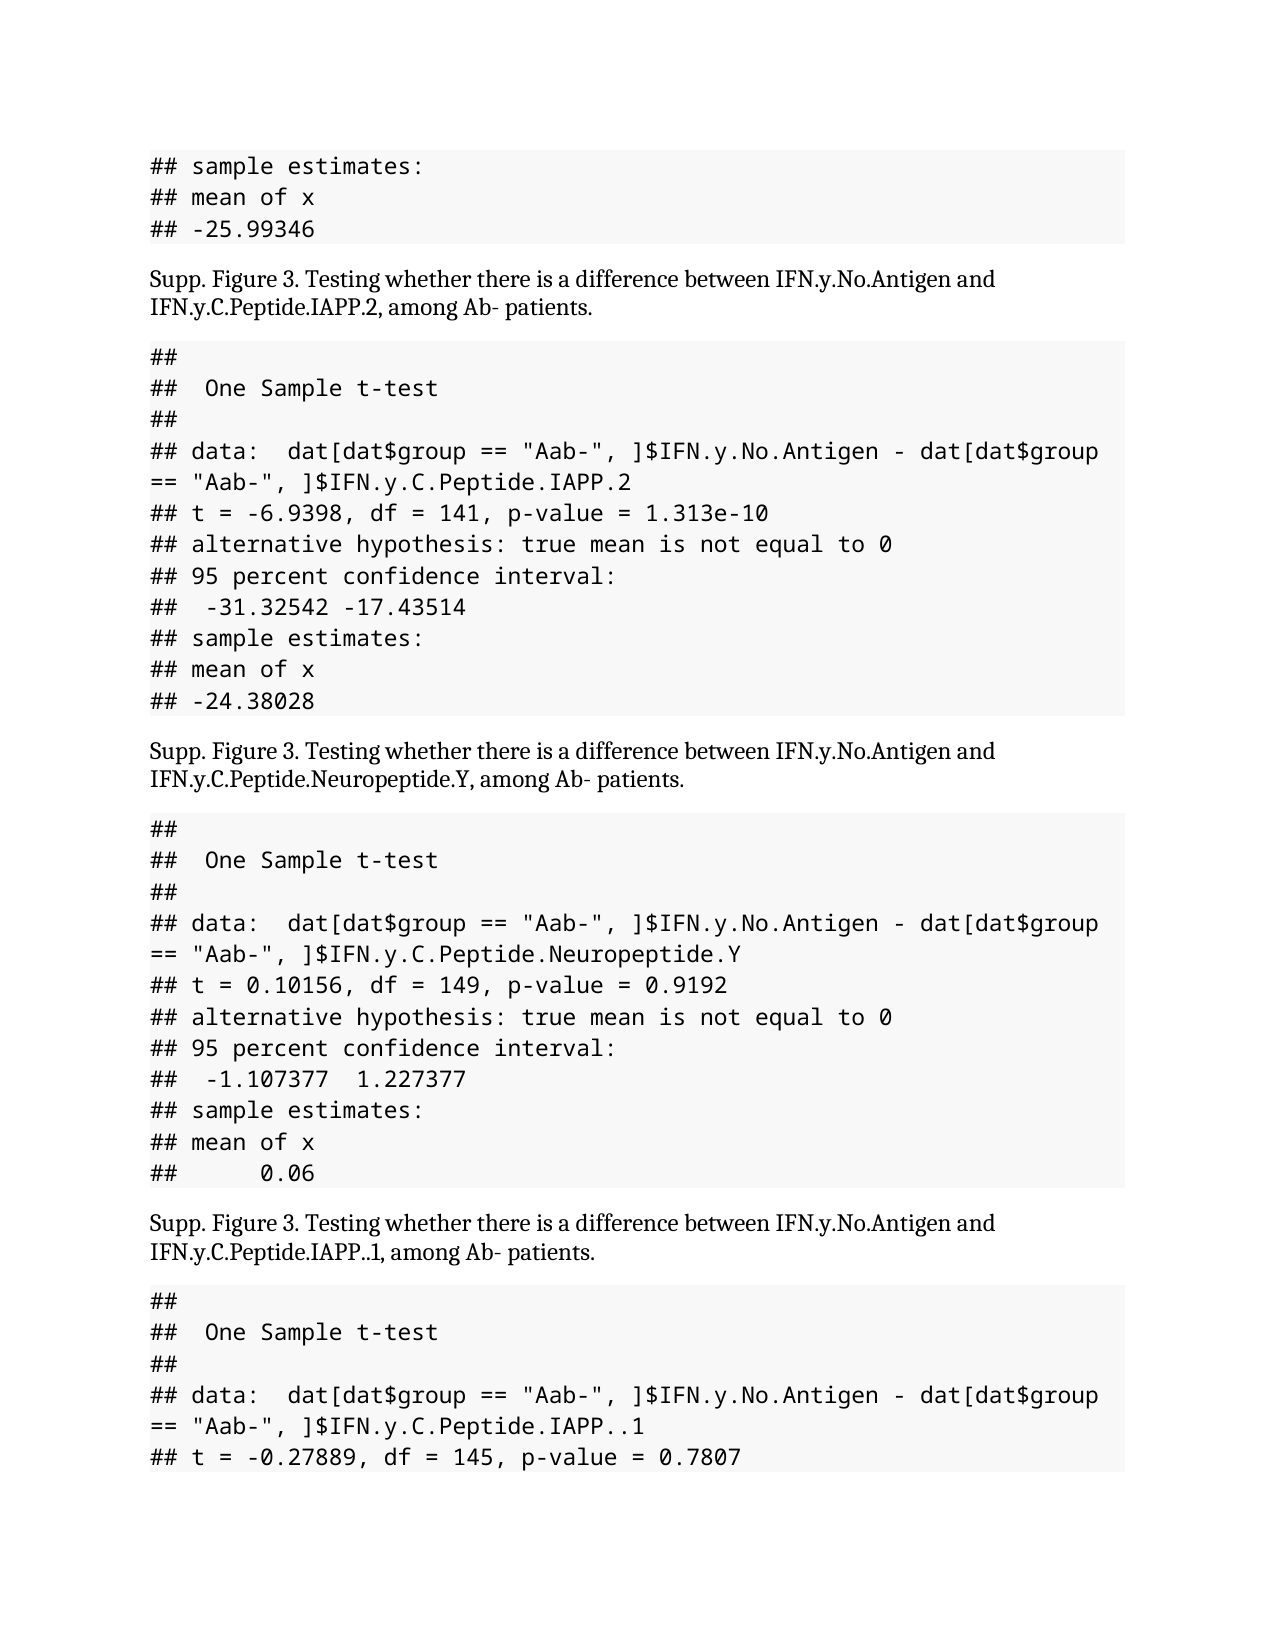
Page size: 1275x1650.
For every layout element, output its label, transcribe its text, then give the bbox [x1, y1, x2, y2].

text ## ## One Sample t-test ## ## data: dat[dat$group == "Aab-", ]$IFN.y.No.Antigen - dat[dat$group == "Aab-", ]$IFN.y.C.Peptide.Neuropeptide.Y ## t = 0.10156, df = 149, p-value = 0.9192 ## alternative hypothesis: true mean is not equal to 0 ## 95 percent confidence interval: ## -1.107377 1.227377 ## sample estimates: ## mean of x ## 0.06 [150, 813, 1125, 1188]
text Supp. Figure 3. Testing whether there is a difference between IFN.y.No.Antigen and IFN.y.C.Peptide.IAPP.2, among Ab- patients. [150, 264, 1125, 322]
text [150, 150, 1125, 244]
text ## ## One Sample t-test ## ## data: dat[dat$group == "Aab-", ]$IFN.y.No.Antigen - dat[dat$group == "Aab-", ]$IFN.y.C.Peptide.IAPP.2 ## t = -6.9398, df = 141, p-value = 1.313e-10 ## alternative hypothesis: true mean is not equal to 0 ## 95 percent confidence interval: ## -31.32542 -17.43514 ## sample estimates: ## mean of x ## -24.38028 [150, 341, 1125, 716]
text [150, 1285, 1125, 1472]
text Supp. Figure 3. Testing whether there is a difference between IFN.y.No.Antigen and IFN.y.C.Peptide.IAPP..1, among Ab- patients. [150, 1209, 1125, 1266]
text Supp. Figure 3. Testing whether there is a difference between IFN.y.No.Antigen and IFN.y.C.Peptide.Neuropeptide.Y, among Ab- patients. [150, 737, 1125, 794]
